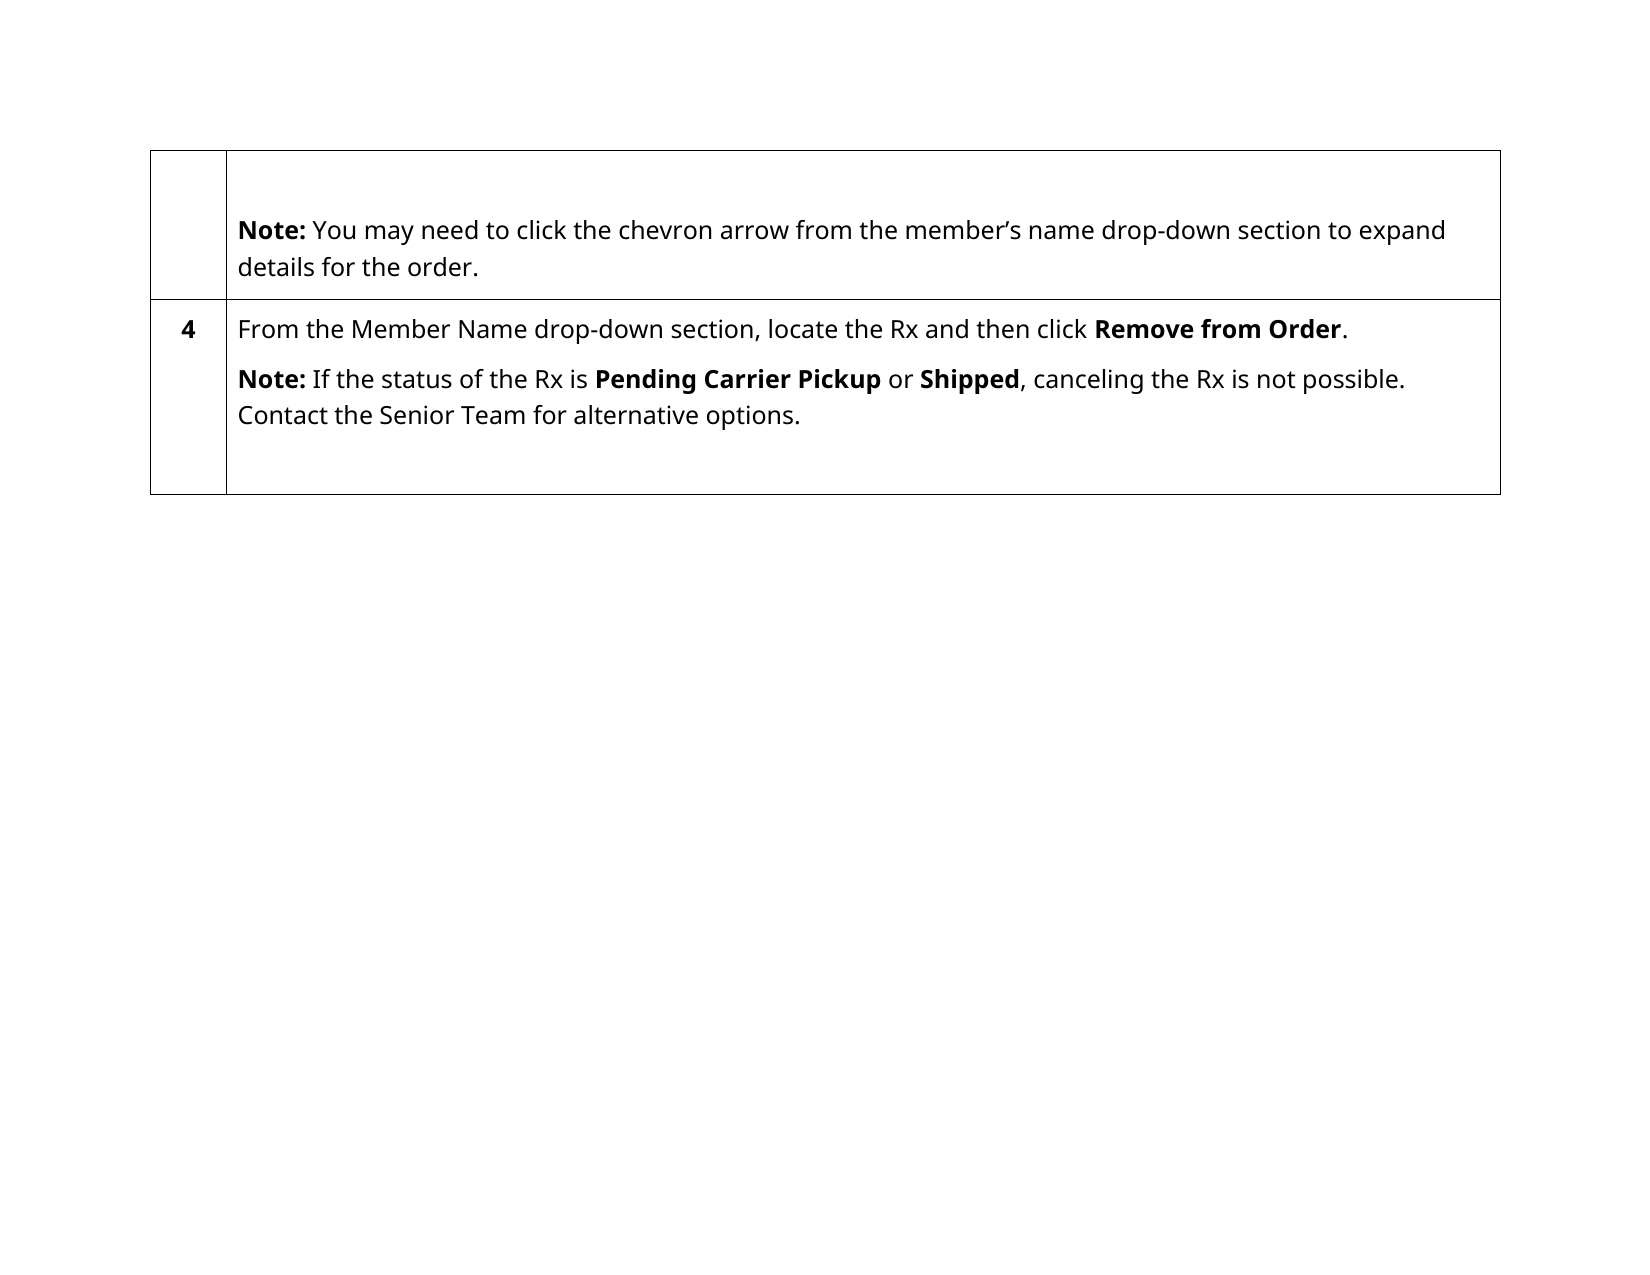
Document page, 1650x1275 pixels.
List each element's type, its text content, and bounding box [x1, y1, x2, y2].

table_cell 4 [151, 300, 226, 494]
table_cell 3 [151, 151, 226, 298]
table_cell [227, 151, 1500, 298]
table_cell From the Member Name drop-down section, locate the Rx and then click Remove from Order. Note: If the status of the Rx is Pending Carrier Pickup or Shipped, canceling the Rx is not possible. Contact the Senior Team for alternative options. Result: The Remove Rx from Order pop-up displays. If the order is for a new Rx, Compass will display a pop-up informing you “Because this is the first fill, removing the Rx will also discontinue it. If the caller does not want to discontinue the Rx, place the Rx on indefinite hold instead.” When this happens, follow the step for Place Rx(s) in Dispensing on Hold via Stop Tote Automated Email. Click No to return to Order Details screen. Click Yes to proceed with removing the Rx from order. Result: The Stop Tote Email Required popup displays. Notes: If the status of the Rx is in Processing and cancelling through automation lets you proceed, refer to Compass - Cancel or Remove a Prescription (Rx) from an Order (056363). The member must have an active Mail Order Rx(s) in Rx Status Description field must show Dispensing status for the Stop Tote Request to display. [227, 300, 1500, 494]
